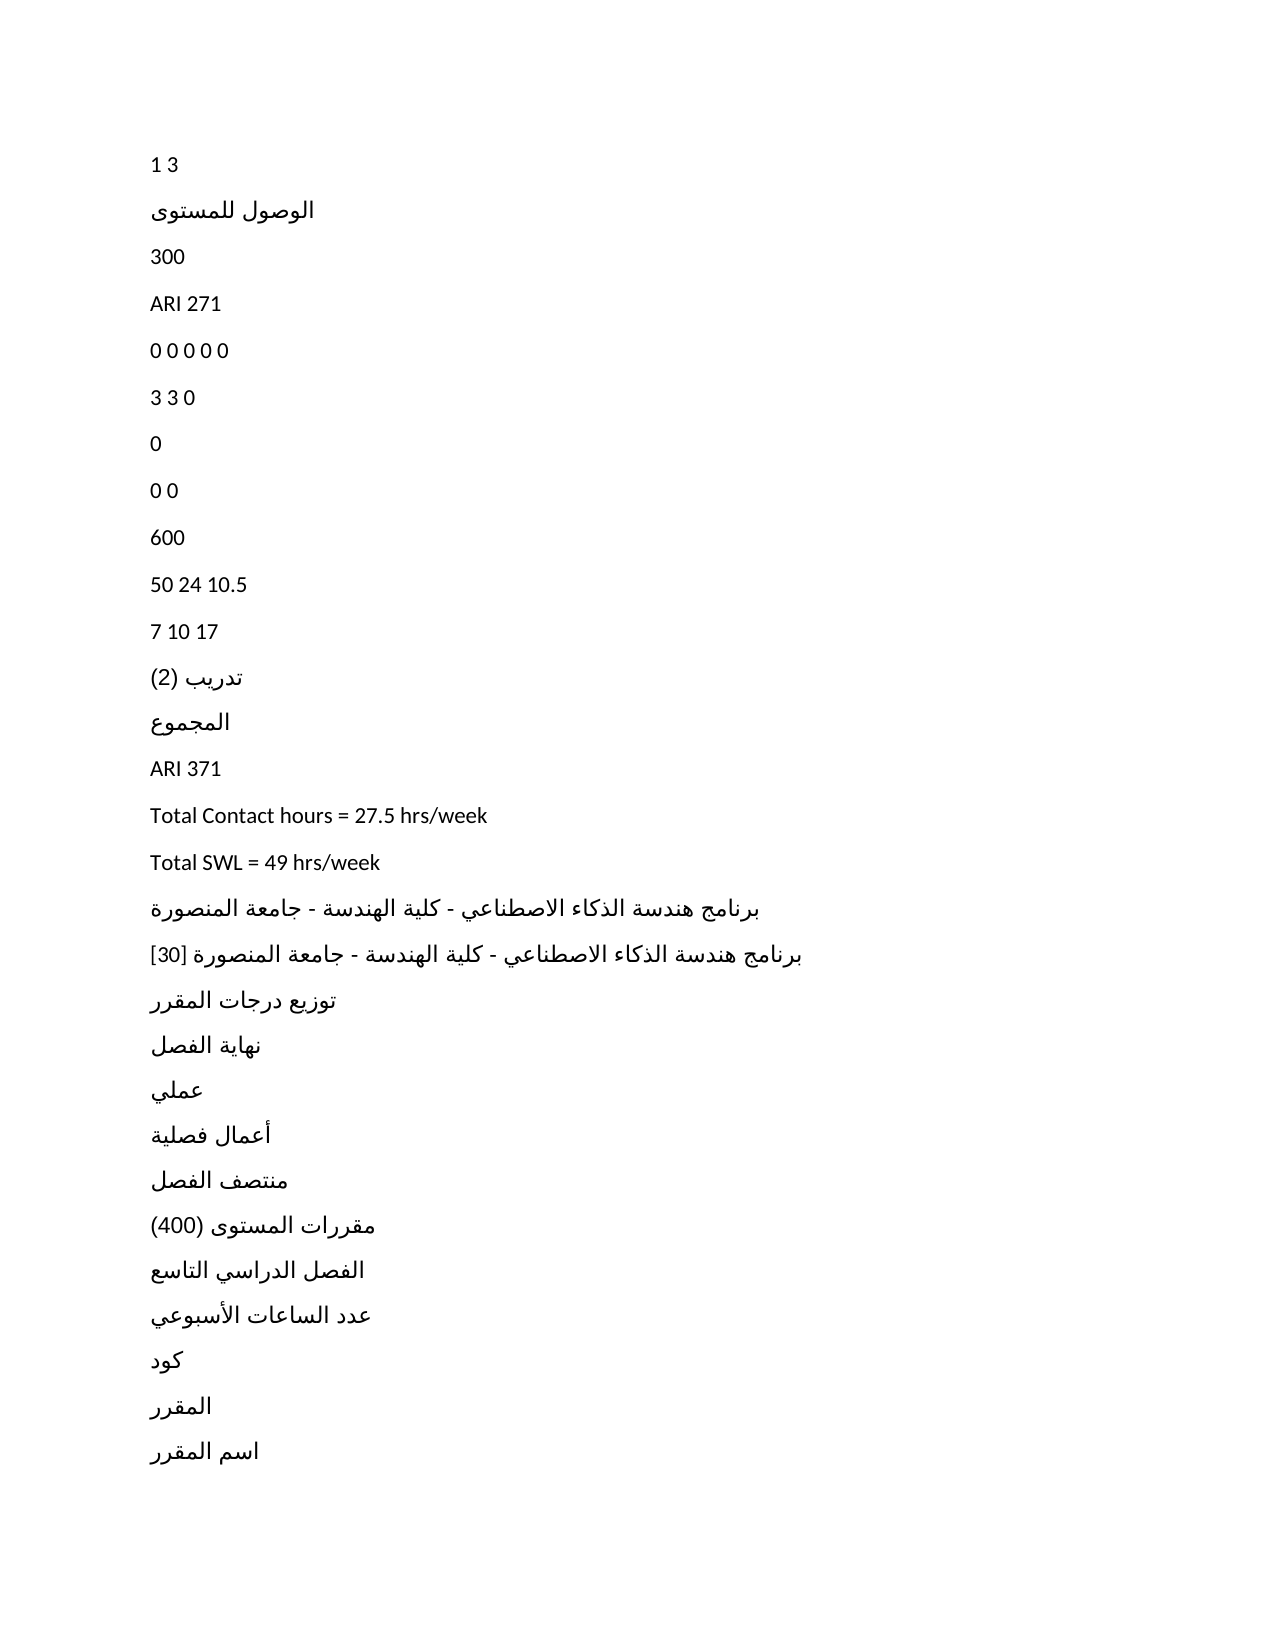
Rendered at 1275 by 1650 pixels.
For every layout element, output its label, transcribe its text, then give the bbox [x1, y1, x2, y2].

text المقرر [150, 1393, 1125, 1419]
text [30] برنامج هندسة الذكاء الاصطناعي - كلية الهندسة - جامعة المنصورة [150, 940, 1125, 968]
text کود [150, 1347, 1125, 1374]
text 0 [150, 429, 1125, 457]
text منتصف الفصل [150, 1167, 1125, 1193]
text ARI 371 [150, 754, 1125, 782]
text 1 3 [150, 150, 1125, 178]
text ARI 271 [150, 289, 1125, 317]
text تدريب (2) [150, 664, 1125, 690]
text عملي [150, 1077, 1125, 1103]
text توزيع درجات المقرر [150, 987, 1125, 1013]
text اسم المقرر [150, 1438, 1125, 1464]
text 0 0 0 0 0 [150, 336, 1125, 364]
text 3 3 0 [150, 383, 1125, 411]
text مقررات المستوى (400) [150, 1212, 1125, 1238]
text نهاية الفصل [150, 1032, 1125, 1058]
text عدد الساعات الأسبوعي [150, 1302, 1125, 1329]
text Total Contact hours = 27.5 hrs/week [150, 801, 1125, 829]
text 7 10 17 [150, 617, 1125, 645]
text Total SWL = 49 hrs/week [150, 848, 1125, 876]
text الفصل الدراسي التاسع [150, 1257, 1125, 1284]
text 50 24 10.5 [150, 570, 1125, 598]
text المجموع [150, 709, 1125, 735]
text 300 [150, 242, 1125, 270]
text 0 0 [150, 476, 1125, 504]
text أعمال فصلية [150, 1122, 1125, 1148]
text برنامج هندسة الذكاء الاصطناعي - كلية الهندسة - جامعة المنصورة [150, 895, 1125, 921]
text 600 [150, 523, 1125, 551]
text الوصول للمستوى [150, 197, 1125, 223]
